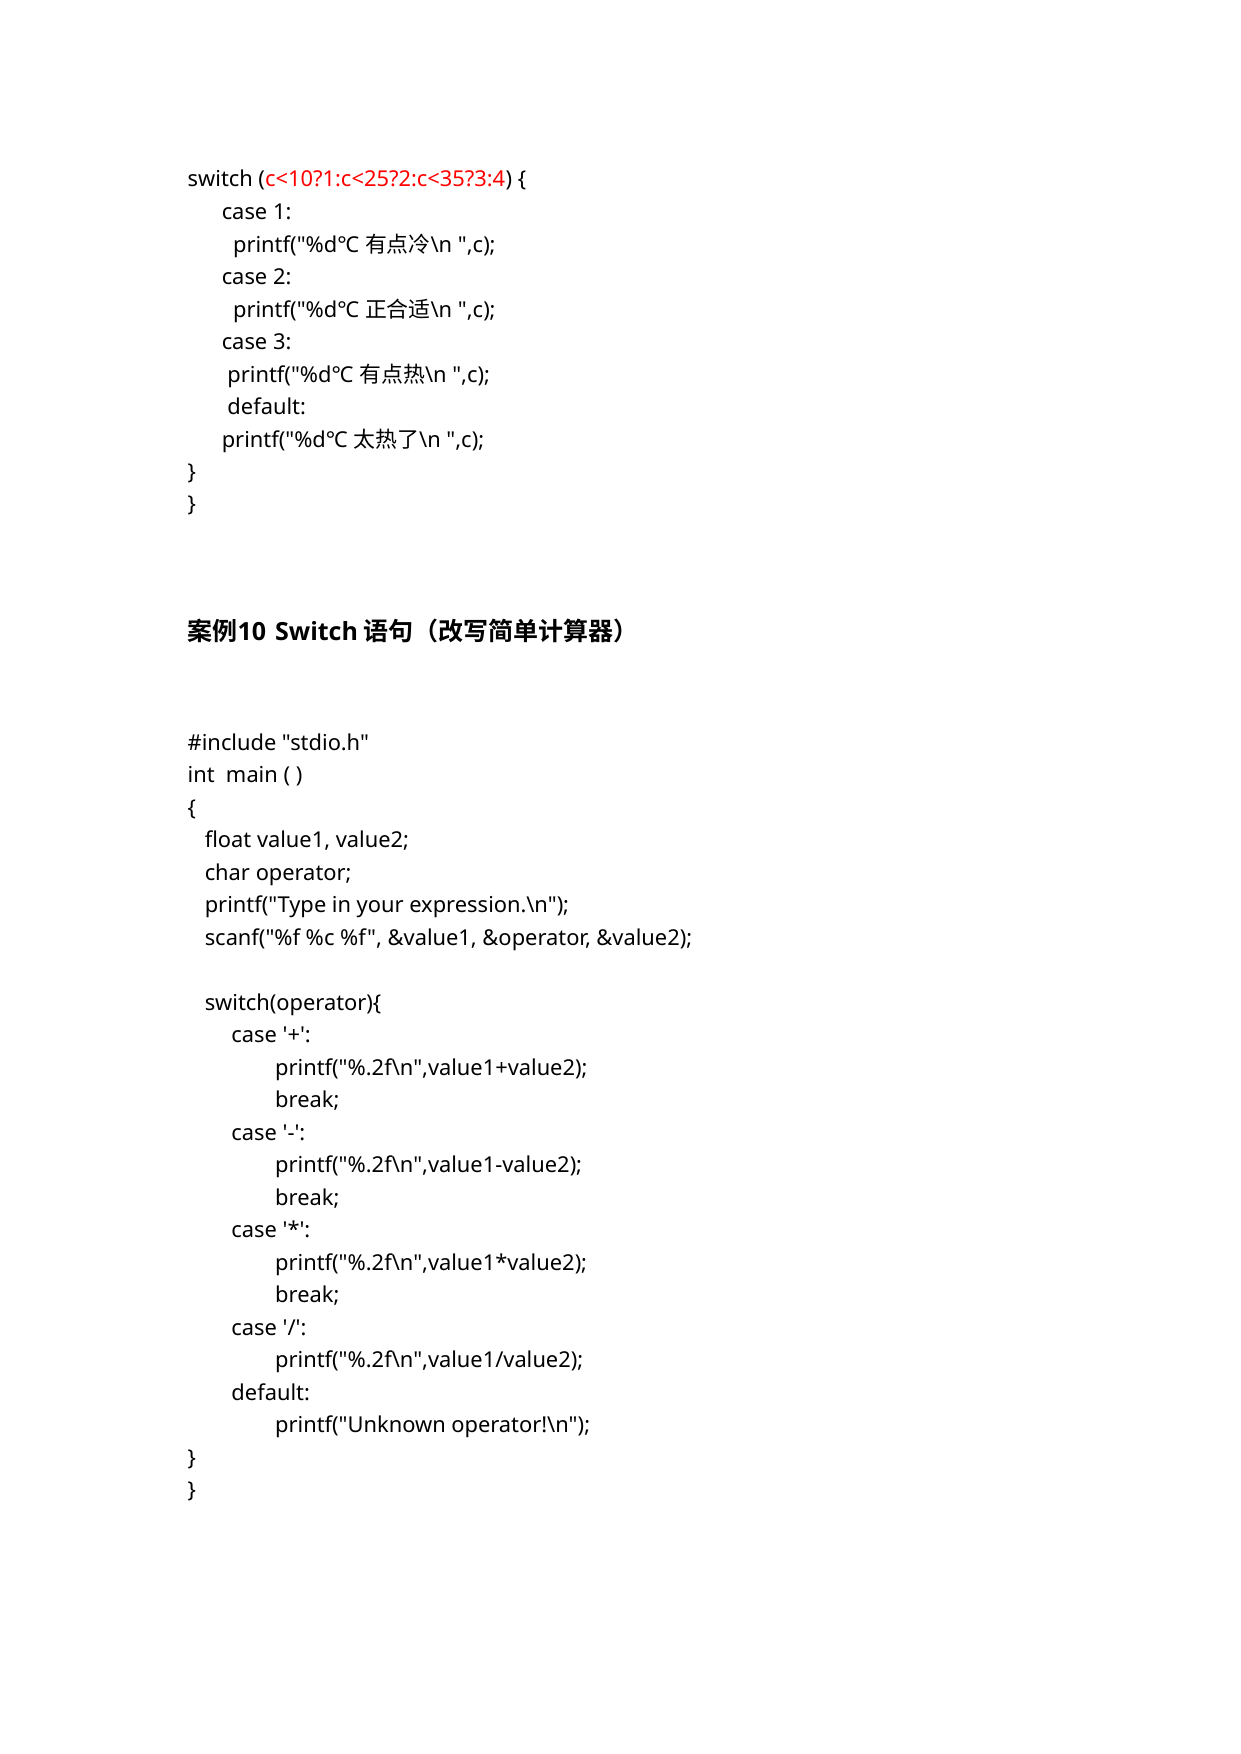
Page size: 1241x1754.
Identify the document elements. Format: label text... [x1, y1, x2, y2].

text case '-': [187, 1116, 1053, 1148]
text printf("%d℃ 有点冷\n ",c); [187, 227, 1053, 259]
subtitle Switch语句（改写简单计算器） [187, 597, 1053, 662]
text break; [187, 1083, 1053, 1116]
text } [187, 454, 1053, 487]
text break; [187, 1181, 1053, 1213]
text scanf("%f %c %f", &value1, &operator, &value2); [187, 921, 1053, 953]
text printf("Type in your expression.\n"); [187, 888, 1053, 921]
text #include "stdio.h" [187, 726, 1053, 758]
text case 2: [187, 259, 1053, 292]
text printf("%.2f\n",value1-value2); [187, 1148, 1053, 1181]
text switch(operator){ [187, 986, 1053, 1018]
text } [187, 1441, 1053, 1473]
text float value1, value2; [187, 823, 1053, 856]
text printf("%.2f\n",value1/value2); [187, 1343, 1053, 1376]
text default: [187, 1376, 1053, 1408]
text { [187, 791, 1053, 823]
text printf("%d℃ 有点热\n ",c); [187, 357, 1053, 389]
text break; [187, 1278, 1053, 1311]
text switch (c<10?1:c<25?2:c<35?3:4) { [187, 162, 1053, 194]
text case '+': [187, 1018, 1053, 1051]
text } [187, 1473, 1053, 1506]
text printf("%.2f\n",value1+value2); [187, 1051, 1053, 1083]
text case 3: [187, 324, 1053, 357]
text int main ( ) [187, 758, 1053, 791]
text } [187, 487, 1053, 519]
text case '*': [187, 1213, 1053, 1246]
text case 1: [187, 194, 1053, 227]
text default: [187, 389, 1053, 422]
text printf("%.2f\n",value1*value2); [187, 1246, 1053, 1278]
text case '/': [187, 1311, 1053, 1343]
text printf("%d℃ 正合适\n ",c); [187, 292, 1053, 324]
text printf("%d℃ 太热了\n ",c); [187, 422, 1053, 454]
text char operator; [187, 856, 1053, 888]
text printf("Unknown operator!\n"); [187, 1408, 1053, 1441]
